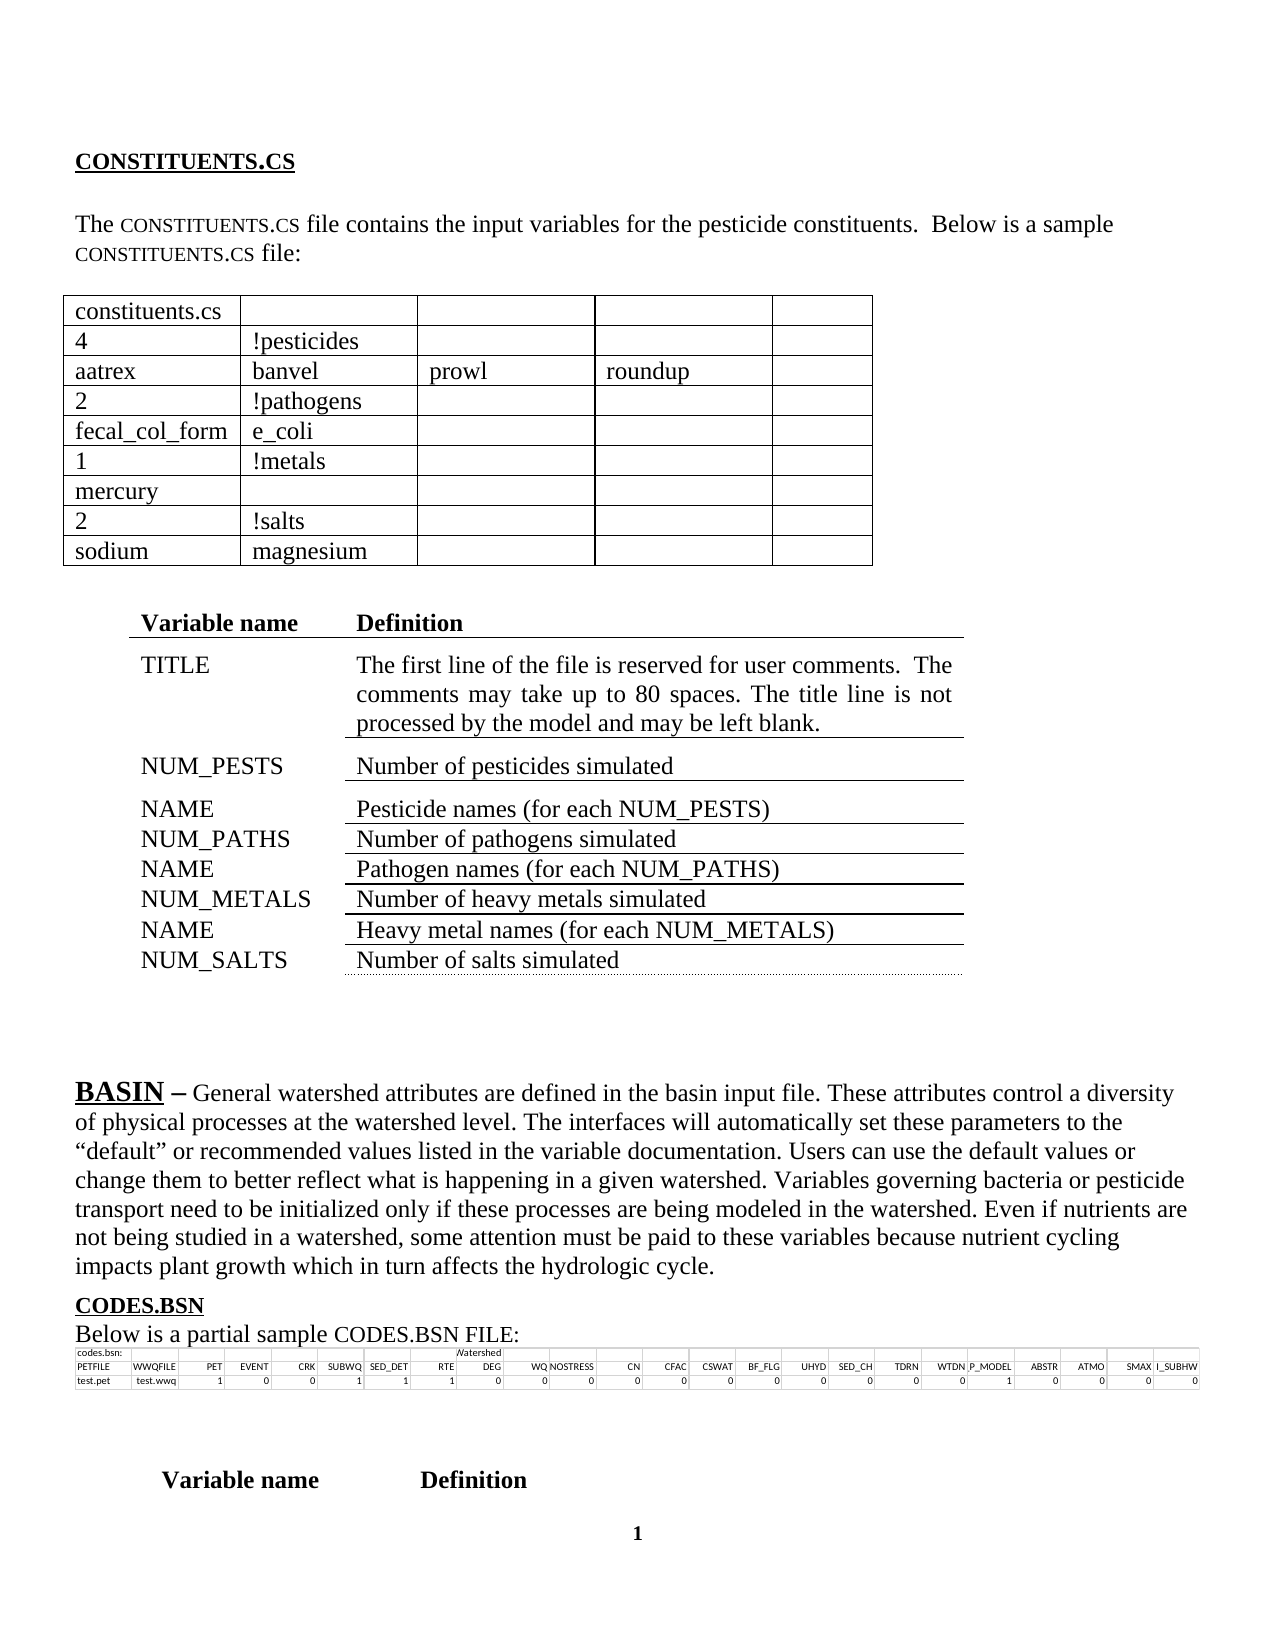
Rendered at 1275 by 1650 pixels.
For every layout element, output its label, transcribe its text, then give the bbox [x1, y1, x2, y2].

table_cell [596, 536, 772, 565]
table_cell NAME [129, 853, 345, 883]
table_cell sodium [64, 536, 240, 565]
text constituents.cs [75, 142, 1200, 176]
table_cell Number of heavy metals simulated [345, 885, 964, 913]
table_header [418, 296, 594, 325]
table_cell Pathogen names (for each NUM_PATHS) [345, 854, 964, 883]
table_cell [596, 506, 772, 535]
table_cell NUM_PESTS [129, 737, 345, 779]
table_cell aatrex [64, 356, 240, 385]
table_header [241, 296, 417, 325]
table_cell [596, 476, 772, 505]
table_cell [418, 506, 594, 535]
table_cell [418, 386, 594, 415]
table_cell 1 [64, 446, 240, 475]
table_cell mercury [64, 476, 240, 505]
table_cell [596, 446, 772, 475]
table_cell [418, 446, 594, 475]
table_cell fecal_col_form [64, 416, 240, 445]
table_cell NUM_METALS [129, 883, 345, 913]
table_cell [596, 326, 772, 355]
table_cell !pesticides [241, 326, 417, 355]
table_cell [418, 476, 594, 505]
table_cell [773, 326, 872, 355]
table_cell Pesticide names (for each NUM_PESTS) [345, 781, 964, 822]
table_header Variable name [150, 1452, 409, 1493]
table_cell Number of salts simulated [345, 945, 964, 974]
table_cell NAME [129, 913, 345, 944]
table_cell prowl [418, 356, 594, 385]
table_cell Number of pesticides simulated [345, 738, 964, 779]
table_cell TITLE [129, 638, 345, 737]
table_header constituents.cs [64, 296, 240, 325]
table_cell Heavy metal names (for each NUM_METALS) [345, 915, 964, 944]
table_header Definition [345, 595, 964, 636]
table_cell [418, 416, 594, 445]
text CODES.BSN [75, 1292, 1200, 1319]
table_header [596, 296, 772, 325]
table_cell [773, 446, 872, 475]
table_cell [773, 416, 872, 445]
table_cell The first line of the file is reserved for user comments. The comments may take up to 80 spaces. The title line is not processed by the model and may be left blank. [345, 638, 964, 737]
table_cell e_coli [241, 416, 417, 445]
table_cell 2 [64, 386, 240, 415]
table_cell !salts [241, 506, 417, 535]
table_cell NUM_PATHS [129, 823, 345, 853]
table_cell 4 [64, 326, 240, 355]
table_cell !pathogens [241, 386, 417, 415]
table_header Variable name [129, 595, 345, 636]
table_cell [773, 536, 872, 565]
table_cell Number of pathogens simulated [345, 824, 964, 853]
table_cell name [129, 780, 345, 822]
table_cell banvel [241, 356, 417, 385]
table_cell [773, 386, 872, 415]
text BASIN – General watershed attributes are defined in the basin input file. These attributes control a diversity of physical processes at the watershed level. The interfaces will automatically set these parameters to the “default” or recommended values listed in the variable documentation. Users can use the default values or change them to better reflect what is happening in a given watershed. Variables governing bacteria or pesticide transport need to be initialized only if these processes are being modeled in the watershed. Even if nutrients are not being studied in a watershed, some attention must be paid to these variables because nutrient cycling impacts plant growth which in turn affects the hydrologic cycle. [75, 1074, 1200, 1280]
table_cell roundup [596, 356, 772, 385]
text Below is a partial sample CODES.BSN FILE: [75, 1319, 1200, 1347]
table_header Definition [409, 1452, 1106, 1493]
table_cell [596, 386, 772, 415]
table_cell [418, 536, 594, 565]
table_cell magnesium [241, 536, 417, 565]
text The constituents.cs file contains the input variables for the pesticide constituents. Below is a sample constituents.cs file: [75, 209, 1200, 267]
table_cell [241, 476, 417, 505]
table_cell 2 [64, 506, 240, 535]
table_cell [596, 416, 772, 445]
table_cell [773, 506, 872, 535]
table_cell [773, 356, 872, 385]
table_header [773, 296, 872, 325]
table_cell !metals [241, 446, 417, 475]
table_cell [773, 476, 872, 505]
table_cell NUM_SALTS [129, 944, 345, 974]
table_cell [418, 326, 594, 355]
